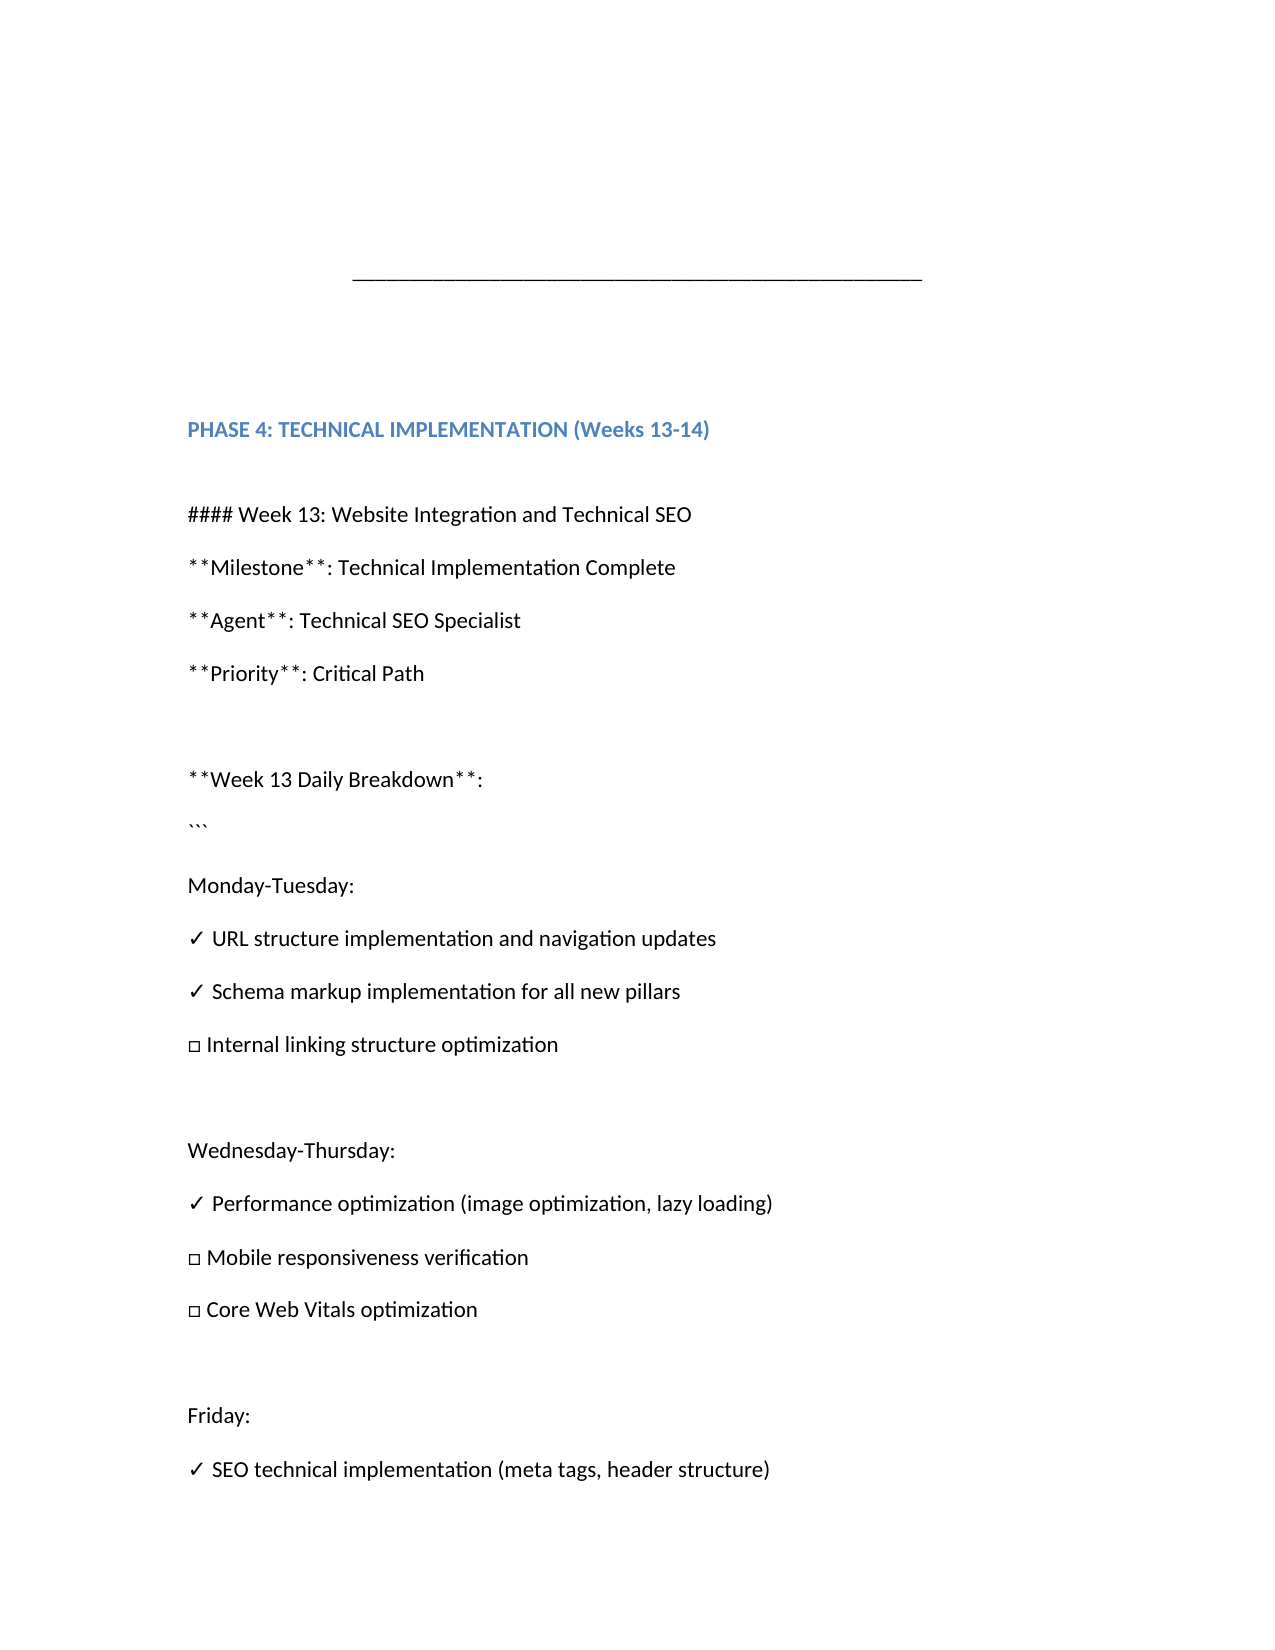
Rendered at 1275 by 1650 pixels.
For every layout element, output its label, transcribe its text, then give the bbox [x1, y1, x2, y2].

text □ Internal linking structure optimization [187, 1031, 1087, 1058]
text **Week 13 Daily Breakdown**: [187, 765, 1087, 793]
text Monday-Tuesday: [187, 871, 1087, 899]
text ✓ Performance optimization (image optimization, lazy loading) [187, 1189, 1087, 1218]
text #### Week 13: Website Integration and Technical SEO [187, 500, 1087, 528]
text □ Mobile responsiveness verification [187, 1243, 1087, 1271]
text □ Core Web Vitals optimization [187, 1296, 1087, 1324]
text ✓ URL structure implementation and navigation updates [187, 924, 1087, 952]
text Wednesday-Thursday: [187, 1137, 1087, 1164]
subtitle PHASE 4: TECHNICAL IMPLEMENTATION (Weeks 13-14) [187, 415, 1087, 443]
text __________________________________________________ [187, 256, 1087, 284]
text **Milestone**: Technical Implementation Complete [187, 553, 1087, 581]
text ✓ SEO technical implementation (meta tags, header structure) [187, 1455, 1087, 1483]
text **Agent**: Technical SEO Specialist [187, 606, 1087, 634]
text ``` [187, 818, 1087, 846]
text Friday: [187, 1402, 1087, 1430]
text **Priority**: Critical Path [187, 659, 1087, 687]
text ✓ Schema markup implementation for all new pillars [187, 977, 1087, 1006]
